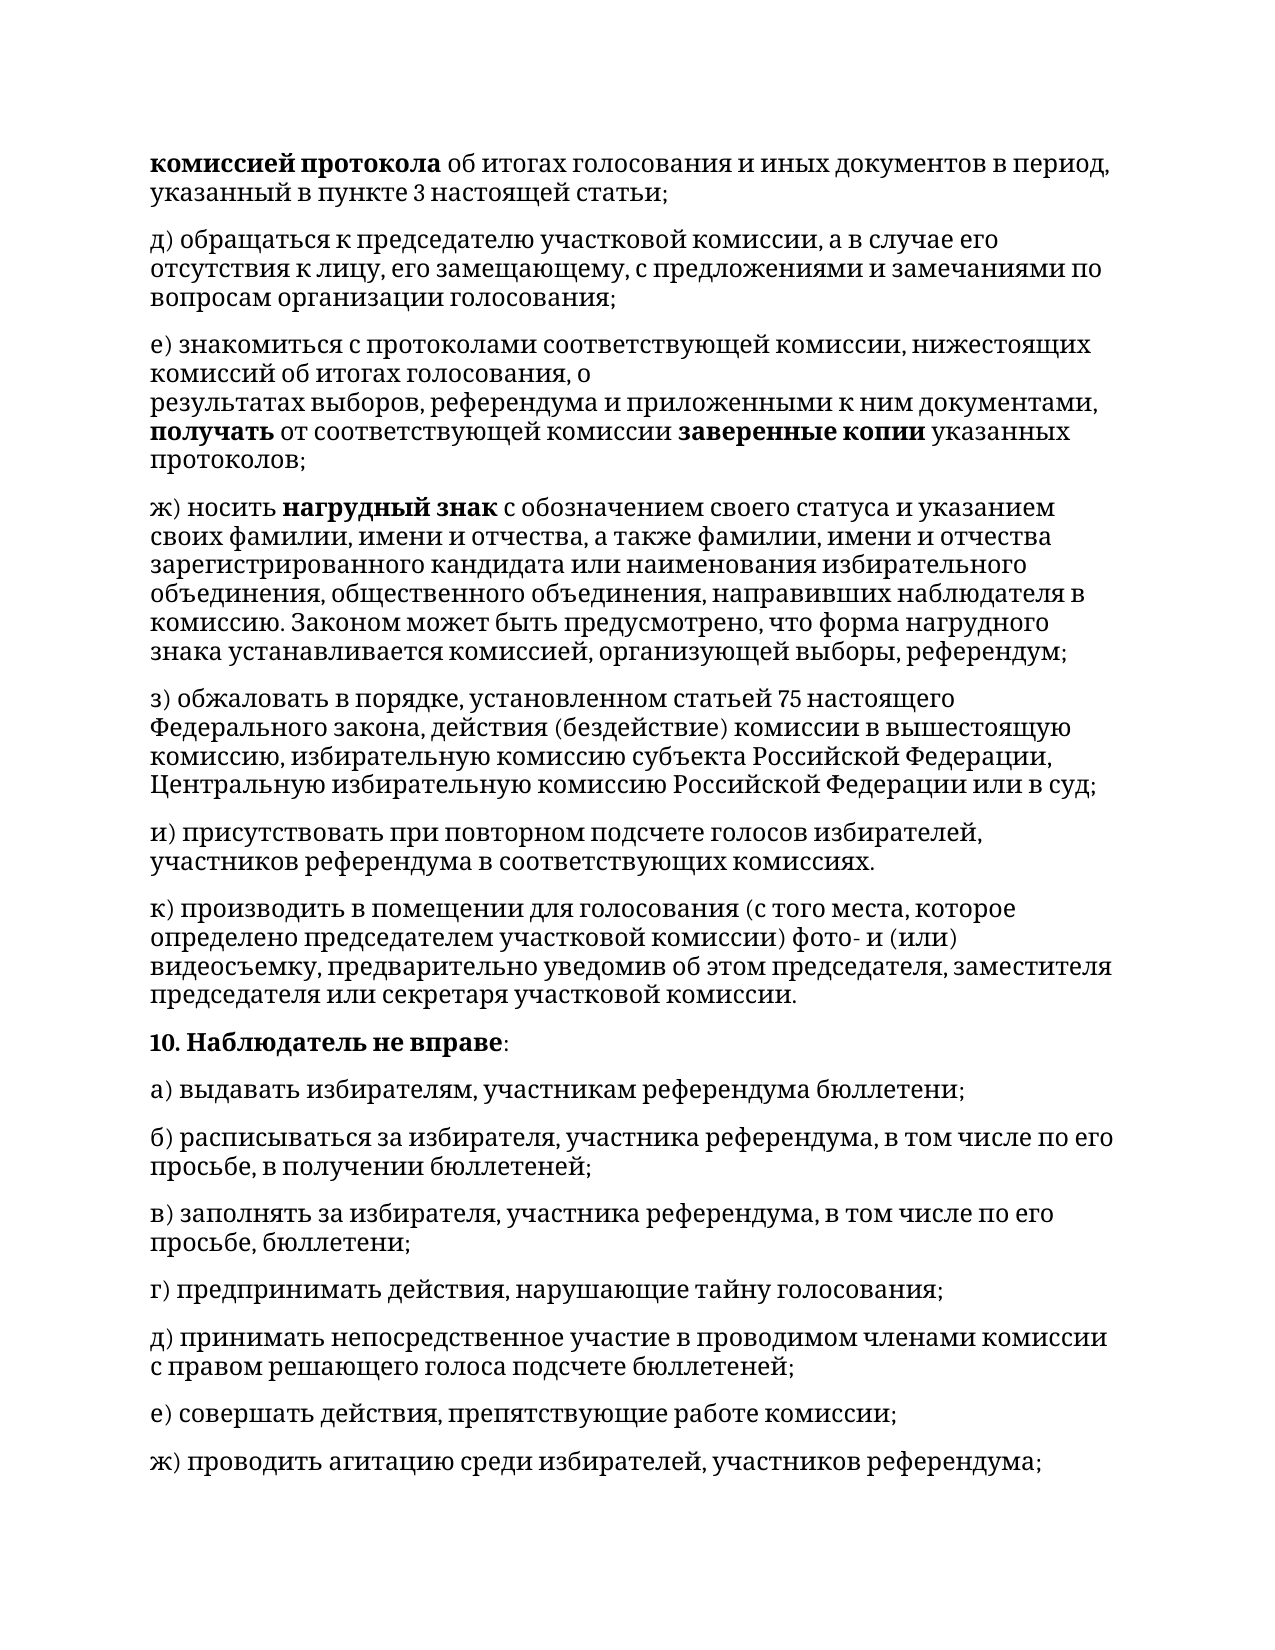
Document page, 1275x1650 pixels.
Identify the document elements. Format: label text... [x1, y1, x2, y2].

text а) выдавать избирателям, участникам референдума бюллетени; [150, 1076, 1125, 1105]
text з) обжаловать в порядке, установленном статьей 75 настоящего Федерального закона, действия (бездействие) комиссии в вышестоящую комиссию, избирательную комиссию субъекта Российской Федерации, Центральную избирательную комиссию Российской Федерации или в суд; [150, 685, 1125, 800]
text д) обращаться к председателю участковой комиссии, а в случае его отсутствия к лицу, его замещающему, с предложениями и замечаниями по вопросам организации голосования; [150, 226, 1125, 312]
text б) расписываться за избирателя, участника референдума, в том числе по его просьбе, в получении бюллетеней; [150, 1124, 1125, 1181]
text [150, 150, 1125, 207]
text к) производить в помещении для голосования (с того места, которое определено председателем участковой комиссии) фото- и (или) видеосъемку, предварительно уведомив об этом председателя, заместителя председателя или секретаря участковой комиссии. [150, 895, 1125, 1010]
text е) знакомиться с протоколами соответствующей комиссии, нижестоящих комиссий об итогах голосования, о результатах выборов, референдума и приложенными к ним документами, получать от соответствующей комиссии заверенные копии указанных протоколов; [150, 331, 1125, 475]
text 10. Наблюдатель не вправе: [150, 1029, 1125, 1057]
text и) присутствовать при повторном подсчете голосов избирателей, участников референдума в соответствующих комиссиях. [150, 819, 1125, 876]
text ж) носить нагрудный знак с обозначением своего статуса и указанием своих фамилии, имени и отчества, а также фамилии, имени и отчества зарегистрированного кандидата или наименования избирательного объединения, общественного объединения, направивших наблюдателя в комиссию. Законом может быть предусмотрено, что форма нагрудного знака устанавливается комиссией, организующей выборы, референдум; [150, 494, 1125, 666]
text ж) проводить агитацию среди избирателей, участников референдума; [150, 1447, 1125, 1476]
text е) совершать действия, препятствующие работе комиссии; [150, 1400, 1125, 1429]
text д) принимать непосредственное участие в проводимом членами комиссии с правом решающего голоса подсчете бюллетеней; [150, 1324, 1125, 1381]
text г) предпринимать действия, нарушающие тайну голосования; [150, 1276, 1125, 1305]
text в) заполнять за избирателя, участника референдума, в том числе по его просьбе, бюллетени; [150, 1200, 1125, 1257]
